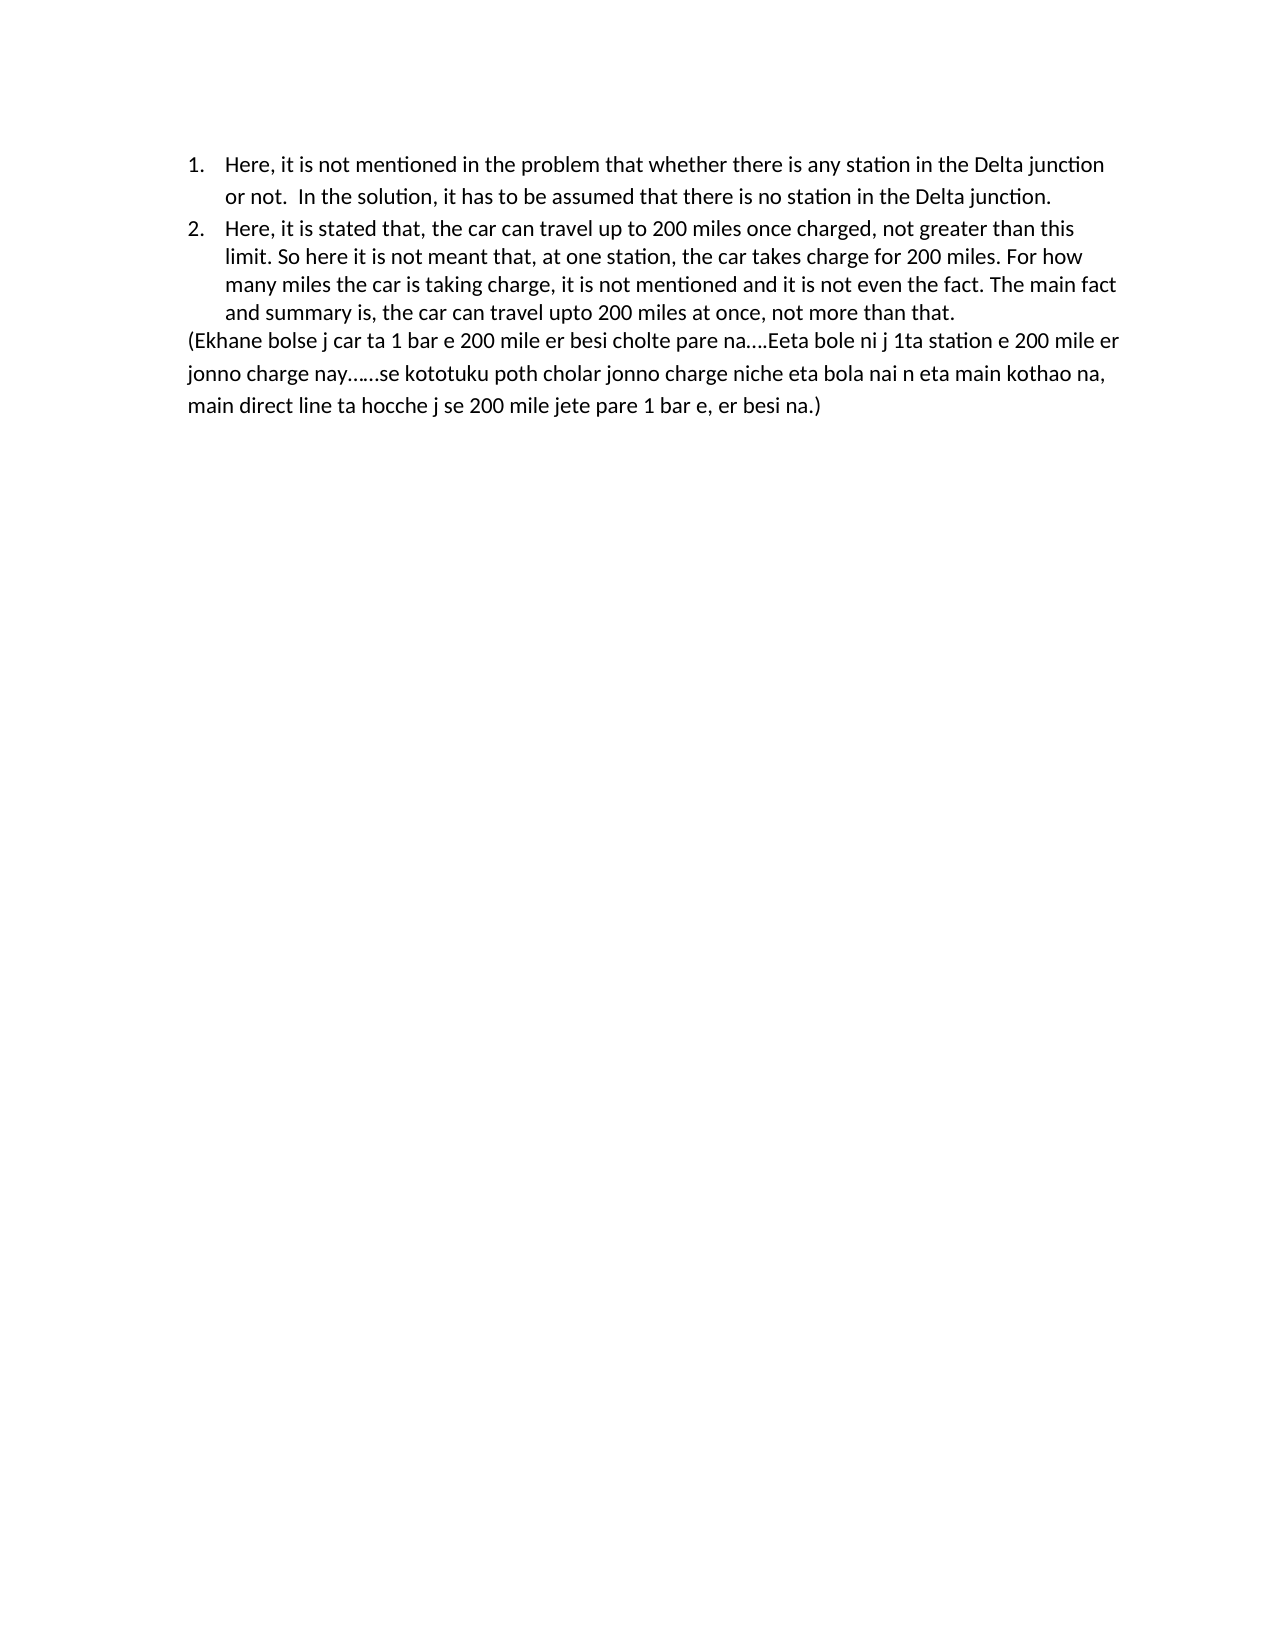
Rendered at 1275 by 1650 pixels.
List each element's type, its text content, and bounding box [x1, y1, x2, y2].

list Here, it is stated that, the car can travel up to 200 miles once charged, not greater than this limit. So here it is not meant that, at one station, the car takes charge for 200 miles. For how many miles the car is taking charge, it is not mentioned and it is not even the fact. The main fact and summary is, the car can travel upto 200 miles at once, not more than that. [187, 214, 1125, 326]
list Here, it is not mentioned in the problem that whether there is any station in the Delta junction or not. In the solution, it has to be assumed that there is no station in the Delta junction. [187, 150, 1125, 210]
text (Ekhane bolse j car ta 1 bar e 200 mile er besi cholte pare na….Eeta bole ni j 1ta station e 200 mile er jonno charge nay……se kototuku poth cholar jonno charge niche eta bola nai n eta main kothao na, main direct line ta hocche j se 200 mile jete pare 1 bar e, er besi na.) [187, 326, 1125, 419]
